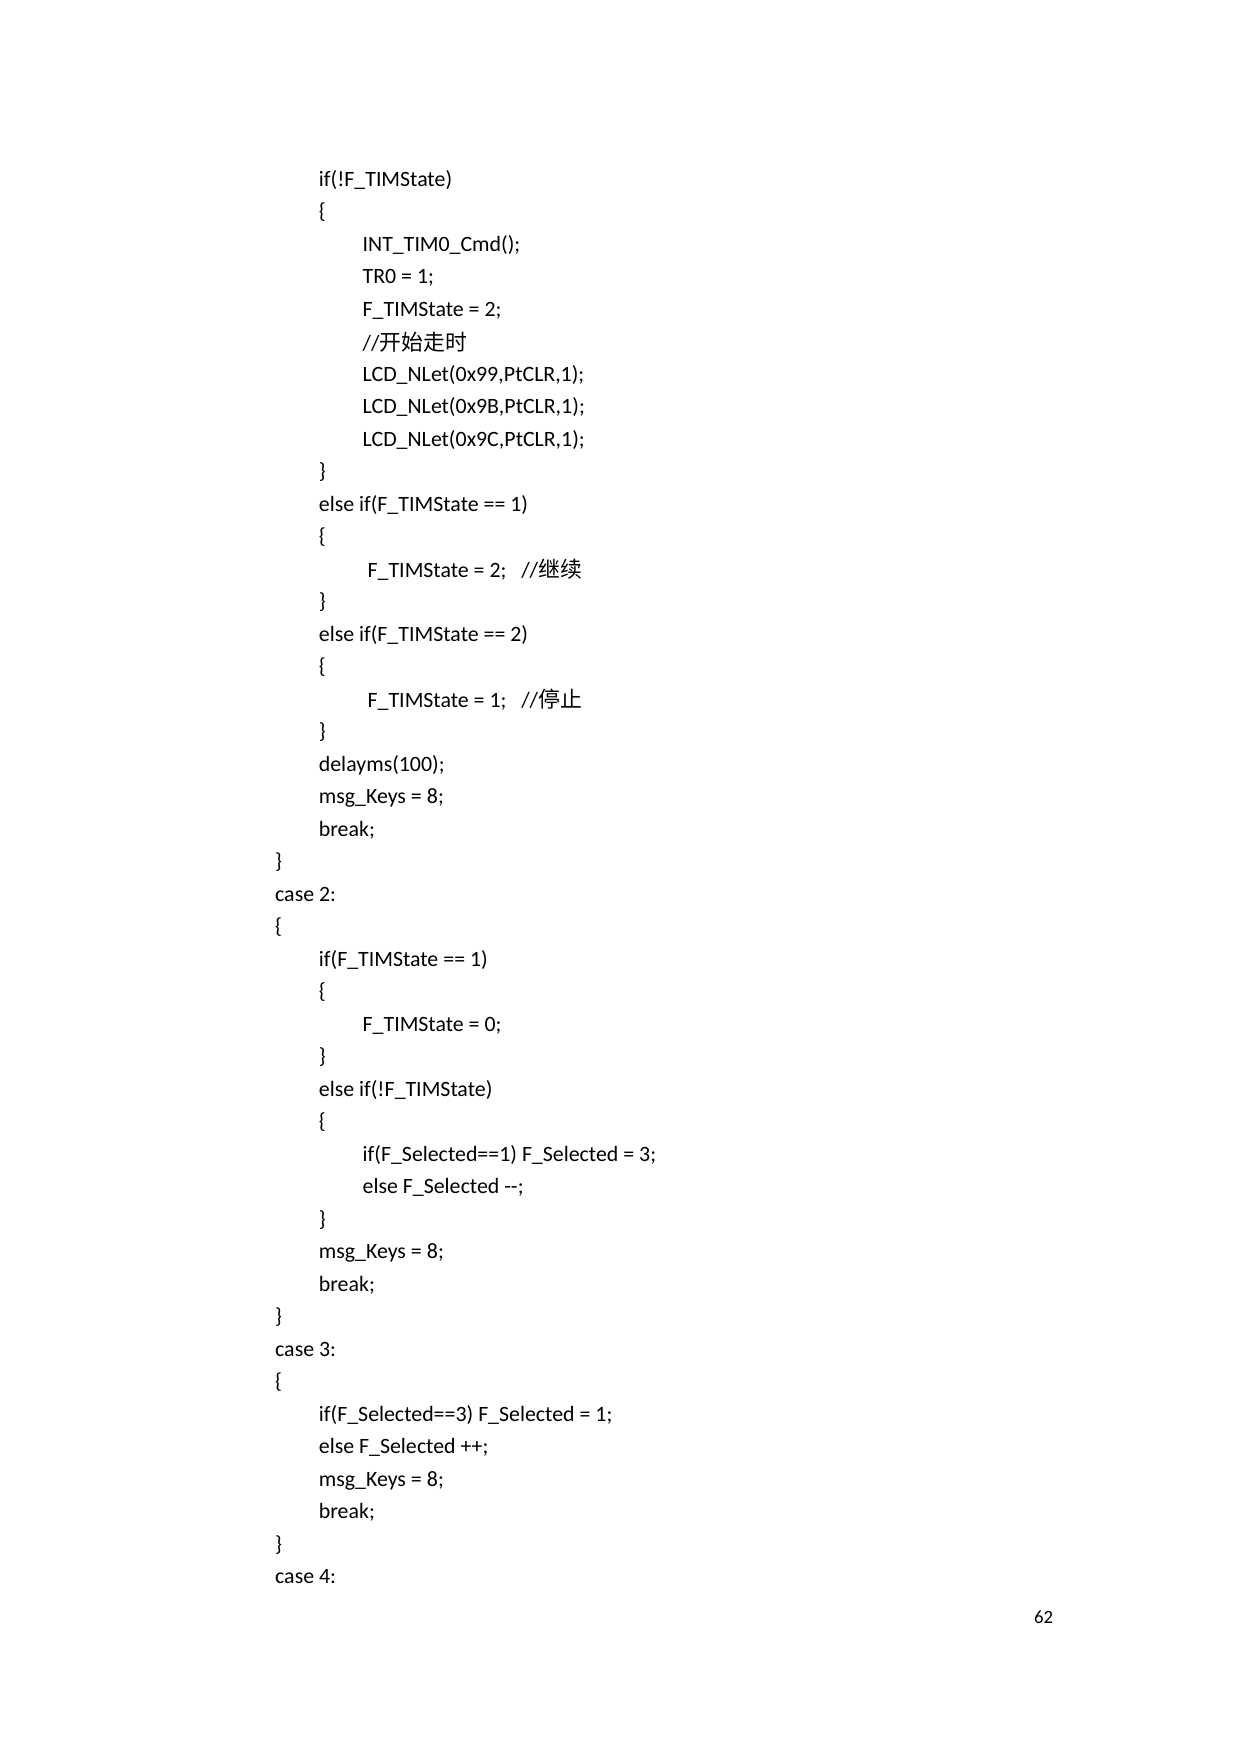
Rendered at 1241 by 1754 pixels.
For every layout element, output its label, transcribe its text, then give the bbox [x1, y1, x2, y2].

text } [187, 714, 1053, 747]
text //开始走时 [187, 324, 1053, 357]
text F_TIMState = 2; //继续 [187, 552, 1053, 584]
text msg_Keys = 8; [187, 1462, 1053, 1494]
text LCD_NLet(0x9C,PtCLR,1); [187, 422, 1053, 454]
text LCD_NLet(0x9B,PtCLR,1); [187, 389, 1053, 422]
text msg_Keys = 8; [187, 1234, 1053, 1267]
text if(!F_TIMState) [187, 162, 1053, 194]
text { [187, 649, 1053, 682]
text F_TIMState = 1; //停止 [187, 682, 1053, 714]
text case 2: [187, 877, 1053, 909]
text break; [187, 1267, 1053, 1299]
text msg_Keys = 8; [187, 779, 1053, 812]
text } [187, 584, 1053, 617]
text if(F_TIMState == 1) [187, 942, 1053, 974]
text break; [187, 1494, 1053, 1527]
text { [187, 1104, 1053, 1137]
text else F_Selected --; [187, 1169, 1053, 1202]
text case 3: [187, 1332, 1053, 1364]
text } [187, 844, 1053, 877]
text else F_Selected ++; [187, 1429, 1053, 1462]
text INT_TIM0_Cmd(); [187, 227, 1053, 259]
text } [187, 454, 1053, 487]
text else if(F_TIMState == 2) [187, 617, 1053, 649]
text { [187, 519, 1053, 552]
text { [187, 909, 1053, 942]
text } [187, 1039, 1053, 1072]
text } [187, 1202, 1053, 1234]
text break; [187, 812, 1053, 844]
text else if(!F_TIMState) [187, 1072, 1053, 1104]
text case 4: [187, 1559, 1053, 1592]
text } [187, 1527, 1053, 1559]
text TR0 = 1; [187, 259, 1053, 292]
text if(F_Selected==1) F_Selected = 3; [187, 1137, 1053, 1169]
text F_TIMState = 0; [187, 1007, 1053, 1039]
text else if(F_TIMState == 1) [187, 487, 1053, 519]
text LCD_NLet(0x99,PtCLR,1); [187, 357, 1053, 389]
text delayms(100); [187, 747, 1053, 779]
text { [187, 974, 1053, 1007]
text } [187, 1299, 1053, 1332]
text { [187, 194, 1053, 227]
text { [187, 1364, 1053, 1397]
text if(F_Selected==3) F_Selected = 1; [187, 1397, 1053, 1429]
text F_TIMState = 2; [187, 292, 1053, 324]
